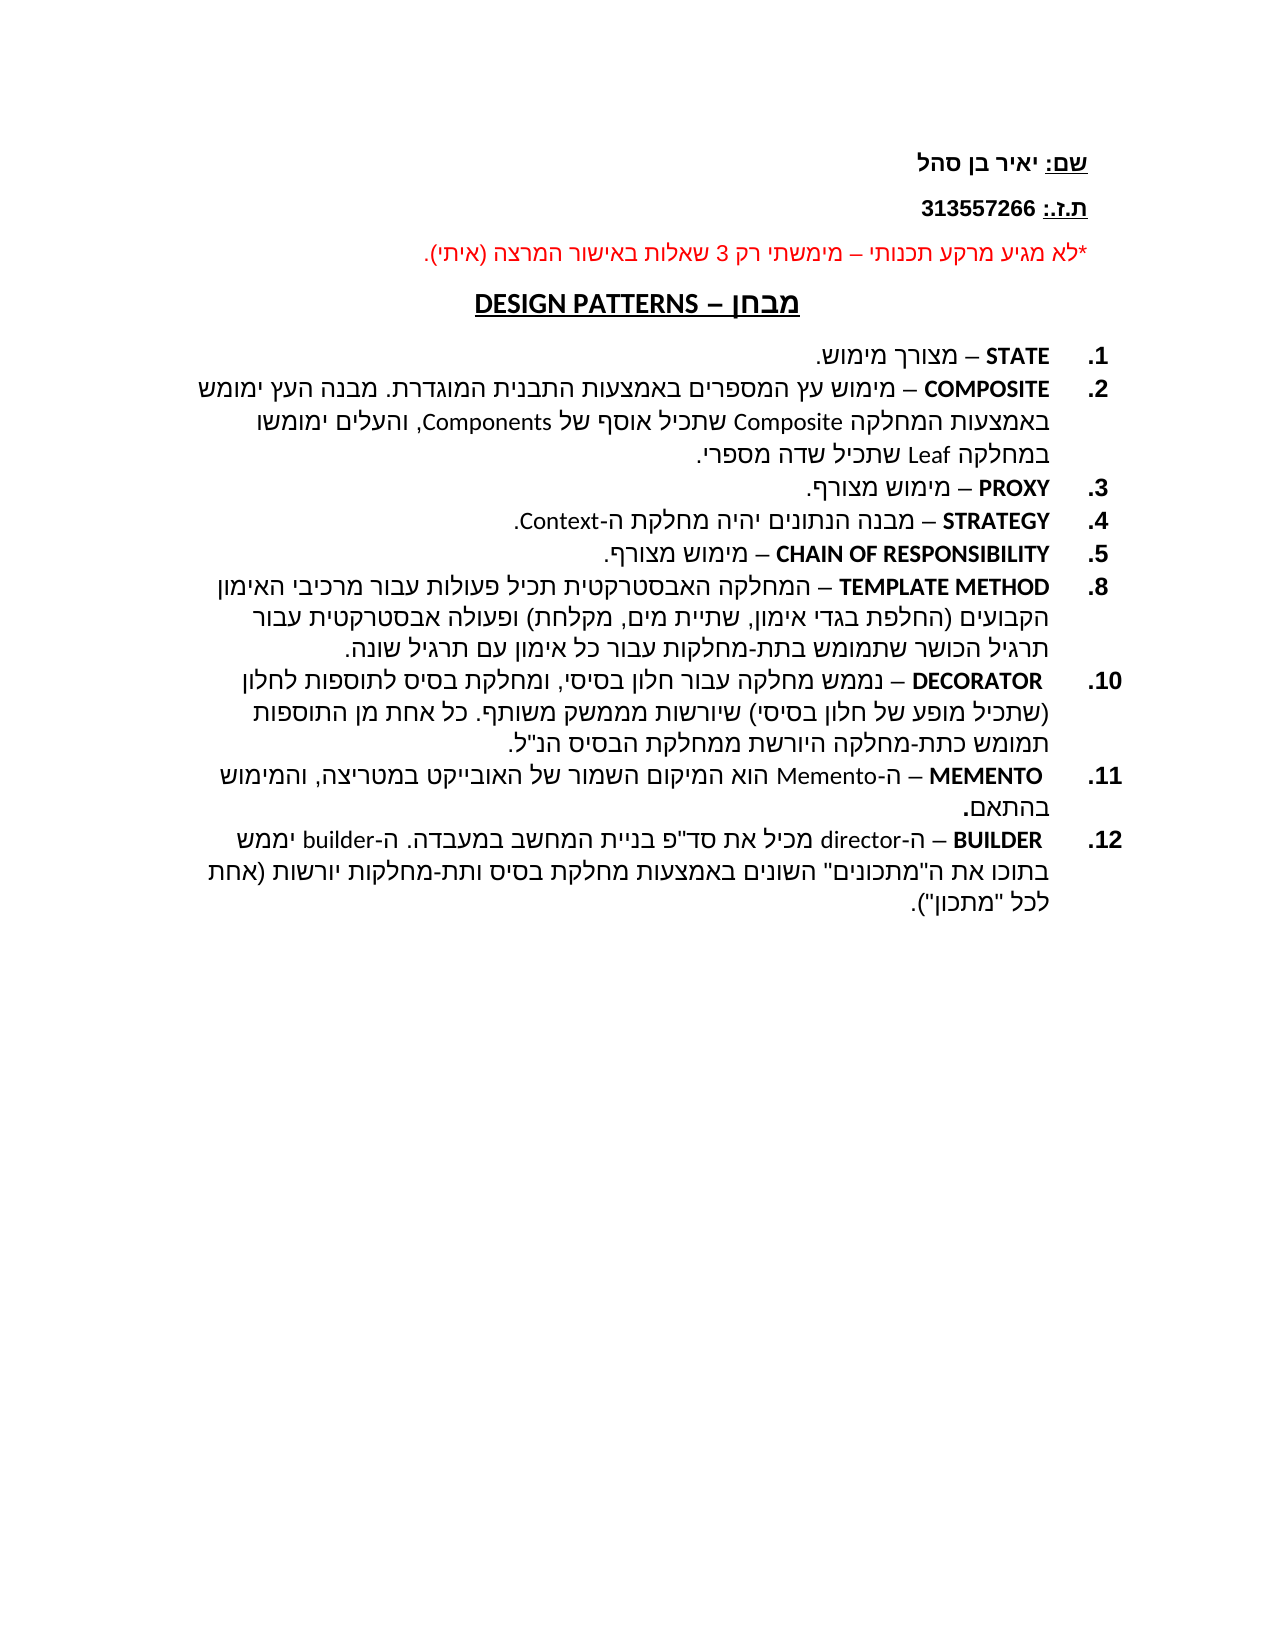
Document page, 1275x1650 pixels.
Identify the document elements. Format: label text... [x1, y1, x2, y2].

list DECORATOR – נממש מחלקה עבור חלון בסיסי, ומחלקת בסיס לתוספות לחלון (שתכיל מופע של חלון בסיסי) שיורשות מממשק משותף. כל אחת מן התוספות תמומש כתת-מחלקה היורשת ממחלקת הבסיס הנ"ל. [187, 666, 1087, 758]
list MEMENTO – ה-Memento הוא המיקום השמור של האובייקט במטריצה, והמימוש בהתאם. [187, 760, 1087, 822]
list PROXY – מימוש מצורף. [187, 472, 1087, 502]
list STRATEGY – מבנה הנתונים יהיה מחלקת ה-Context. [187, 505, 1087, 535]
text מבחן – DESIGN PATTERNS [187, 285, 1087, 321]
list BUILDER – ה-director מכיל את סד"פ בניית המחשב במעבדה. ה-builder יממש בתוכו את ה"מתכונים" השונים באמצעות מחלקת בסיס ותת-מחלקות יורשות (אחת לכל "מתכון"). [187, 824, 1087, 917]
list COMPOSITE – מימוש עץ המספרים באמצעות התבנית המוגדרת. מבנה העץ ימומש באמצעות המחלקה Composite שתכיל אוסף של Components, והעלים ימומשו במחלקה Leaf שתכיל שדה מספרי. [187, 373, 1087, 469]
text ת.ז.: 313557266 [187, 195, 1087, 221]
text שם: יאיר בן סהל [187, 150, 1087, 176]
text *לא מגיע מרקע תכנותי – מימשתי רק 3 שאלות באישור המרצה (איתי). [187, 240, 1087, 267]
list STATE – מצורך מימוש. [187, 340, 1087, 371]
list CHAIN OF RESPONSIBILITY – מימוש מצורף. [187, 538, 1087, 568]
list TEMPLATE METHOD – המחלקה האבסטרקטית תכיל פעולות עבור מרכיבי האימון הקבועים (החלפת בגדי אימון, שתיית מים, מקלחת) ופעולה אבסטרקטית עבור תרגיל הכושר שתמומש בתת-מחלקות עבור כל אימון עם תרגיל שונה. [187, 571, 1087, 663]
